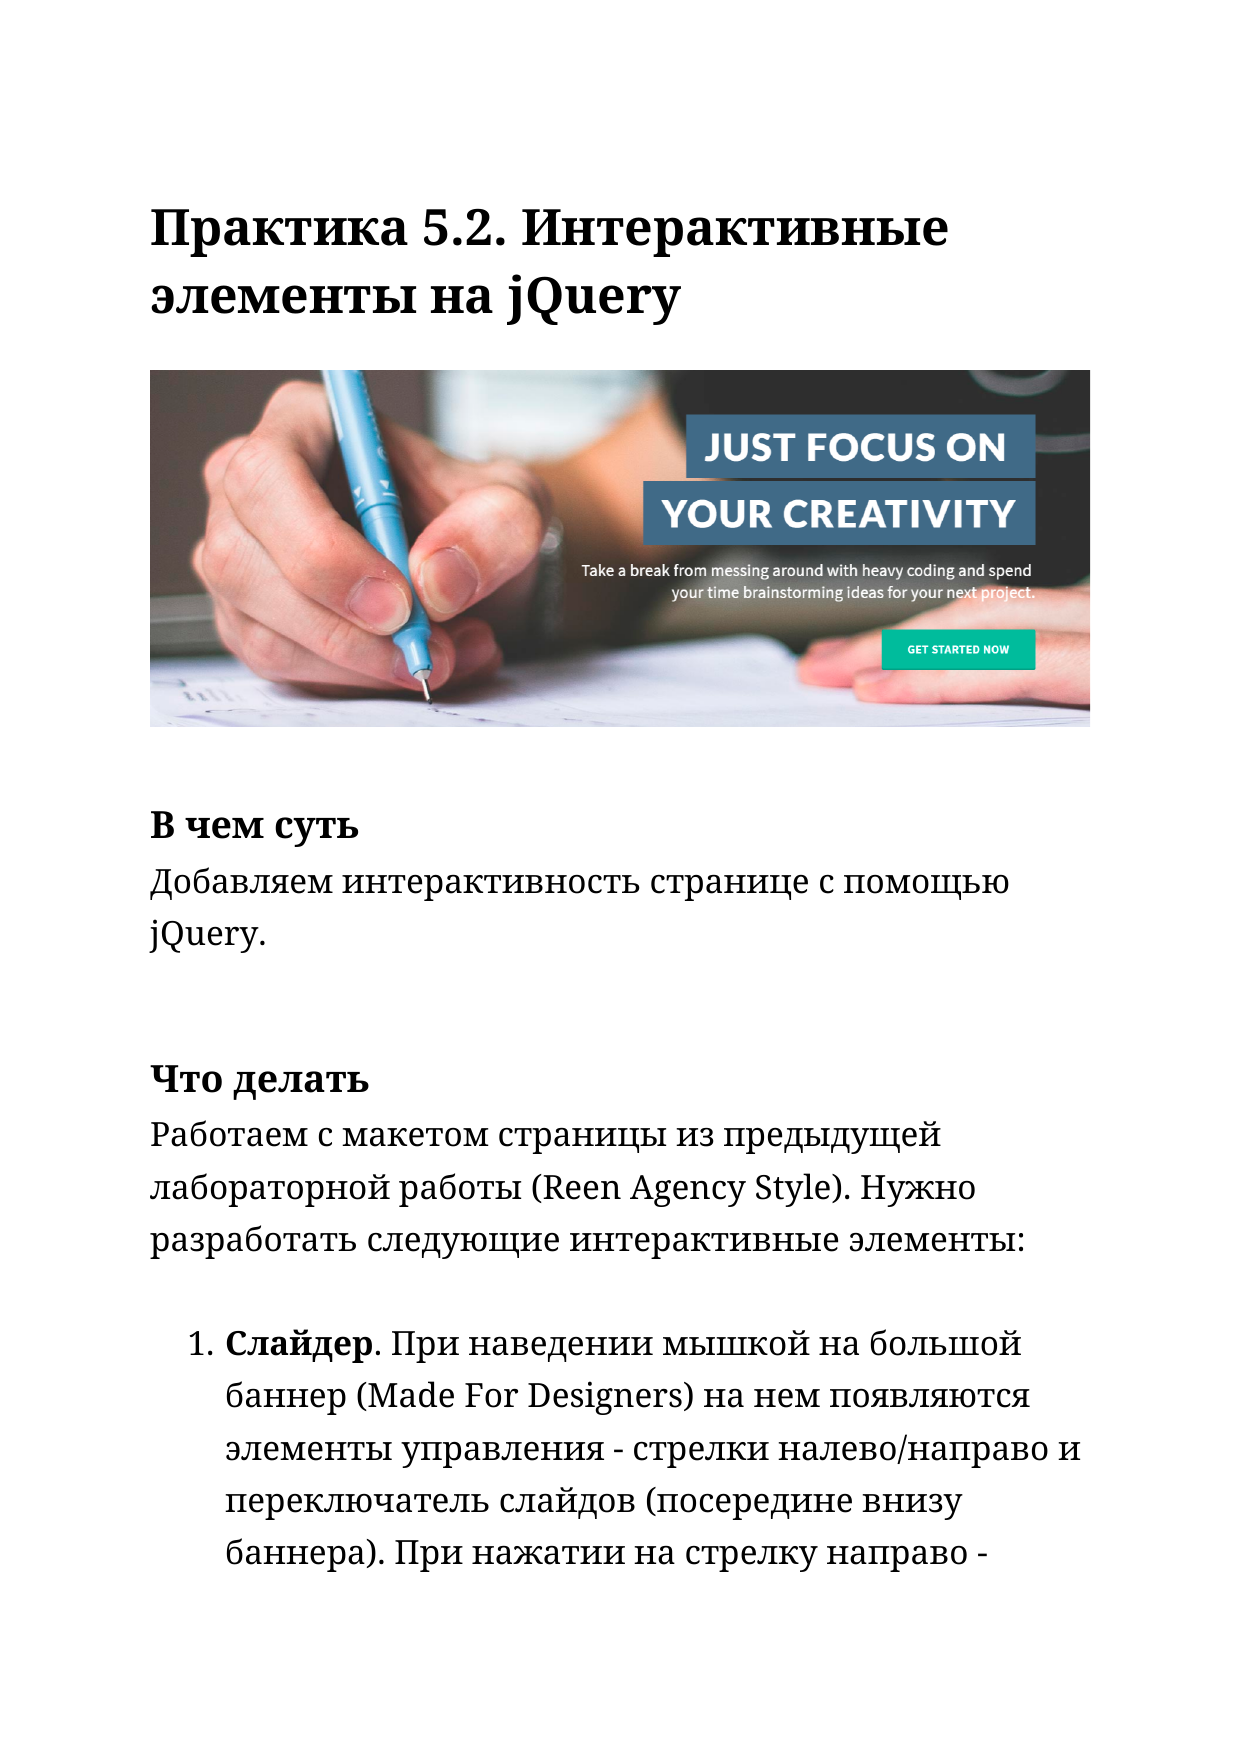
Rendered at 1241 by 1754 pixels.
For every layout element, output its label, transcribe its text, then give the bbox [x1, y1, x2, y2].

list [187, 1320, 1090, 1574]
text Работаем с макетом страницы из предыдущей лабораторной работы (Reen Agency Style). Нужно разработать следующие интерактивные элементы: [150, 1111, 1090, 1261]
subtitle В чем суть [150, 798, 1090, 849]
text Добавляем интерактивность странице с помощью jQuery. [150, 858, 1090, 955]
picture [150, 370, 1091, 727]
subtitle Что делать [150, 1052, 1090, 1103]
subtitle Практика 5.2. Интерактивные элементы на jQuery [150, 192, 1090, 328]
